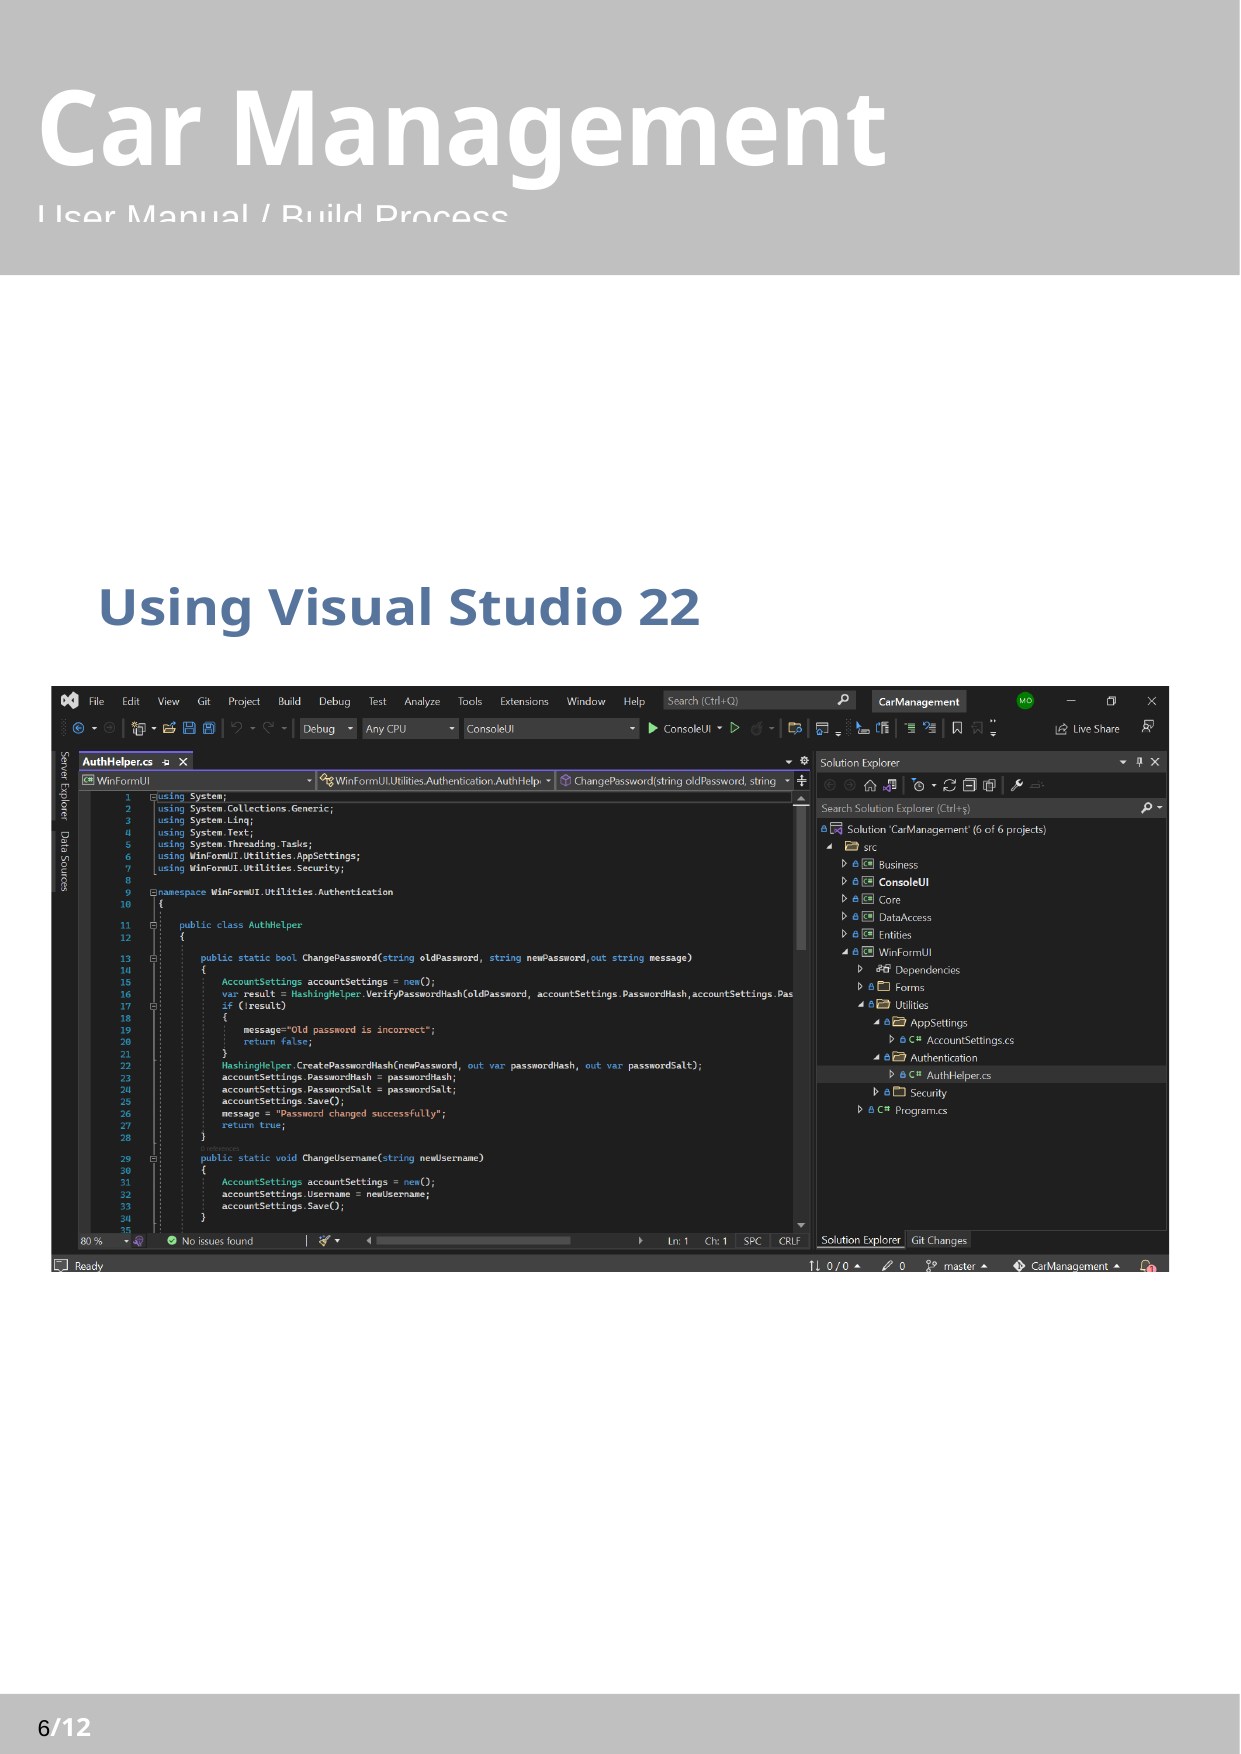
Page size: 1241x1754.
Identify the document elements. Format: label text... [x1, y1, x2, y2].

picture [50, 686, 1170, 1271]
subtitle Using Visual Studio 22 [97, 572, 1240, 640]
